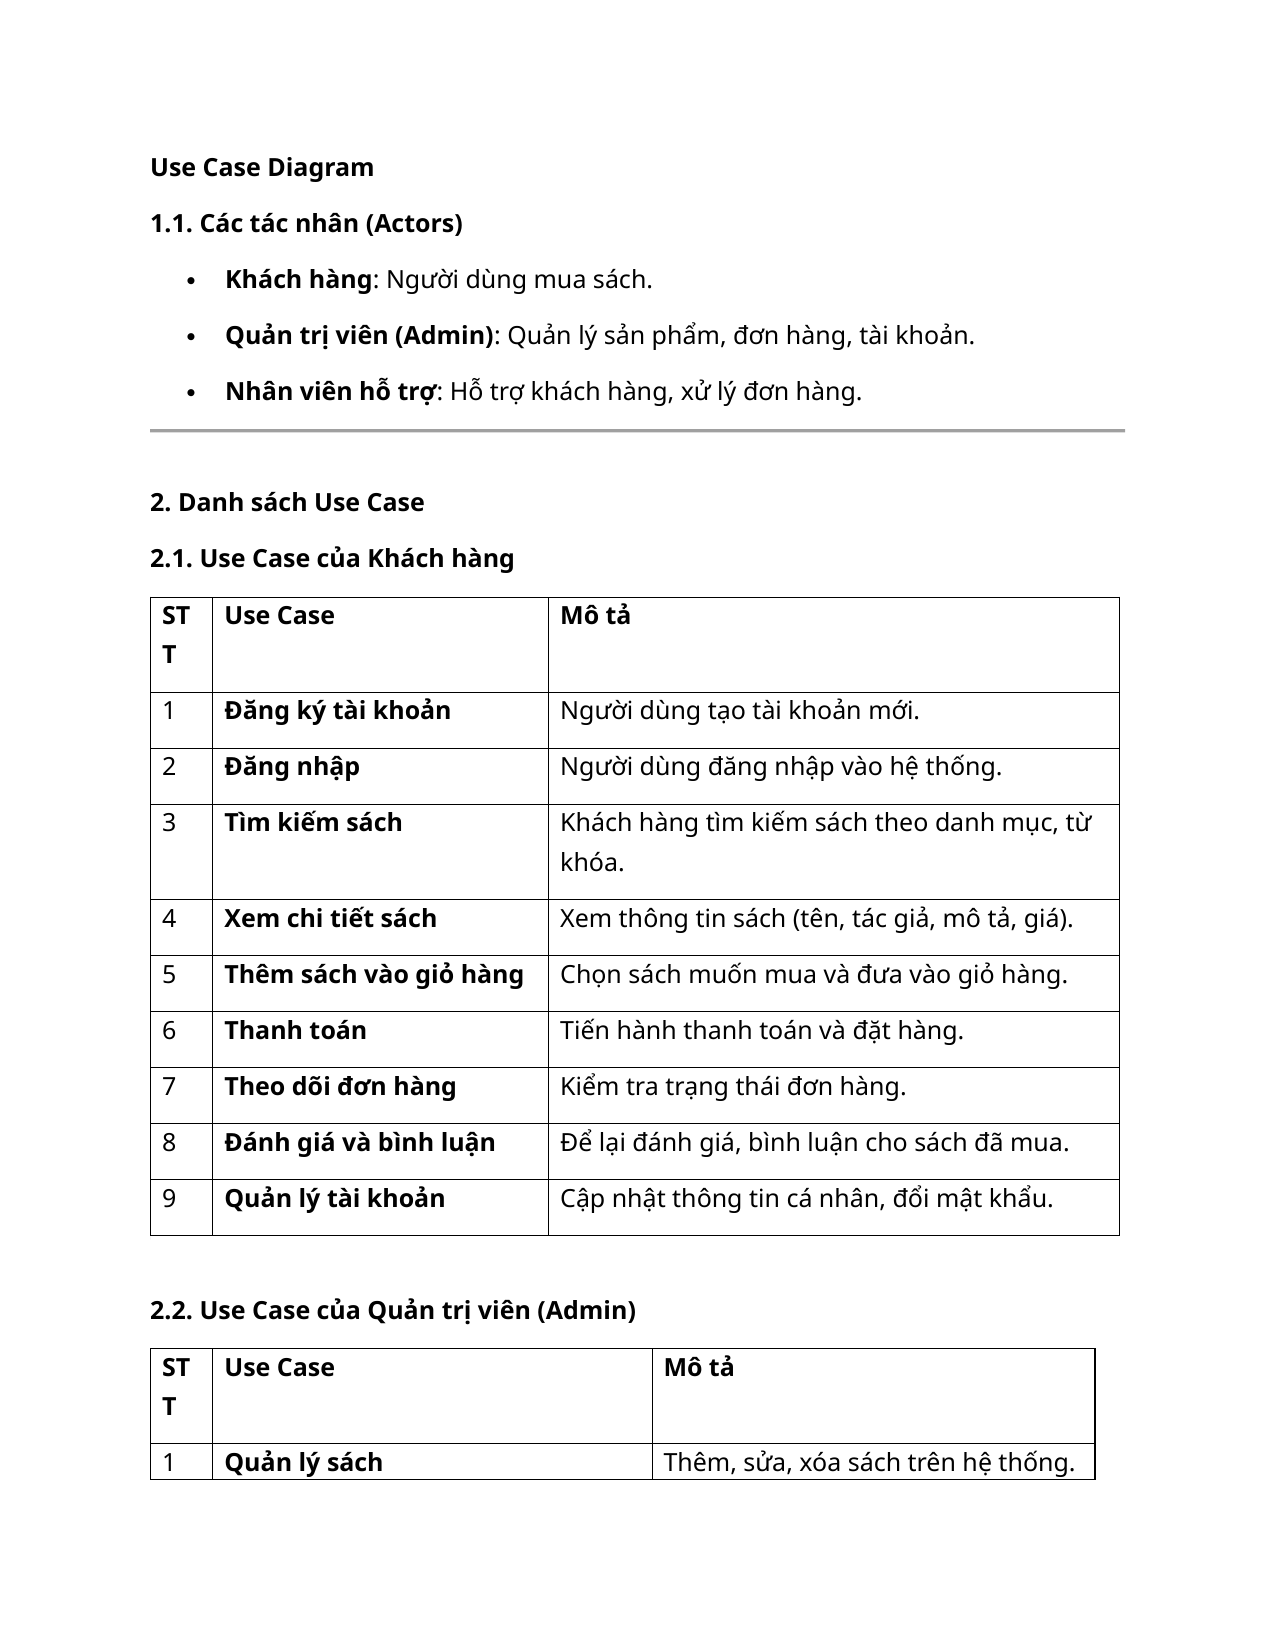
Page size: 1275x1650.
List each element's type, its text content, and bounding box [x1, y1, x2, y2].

table_header Mô tả [653, 1349, 1094, 1443]
table_cell 8 [151, 1124, 212, 1179]
table_header Use Case [213, 598, 548, 692]
table_cell Quản lý sách [213, 1444, 652, 1478]
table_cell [653, 1444, 1094, 1478]
table_cell 4 [151, 900, 212, 955]
table_header Mô tả [549, 598, 1119, 692]
table_cell Theo dõi đơn hàng [213, 1068, 548, 1123]
table_cell Thanh toán [213, 1012, 548, 1067]
table_cell 1 [151, 1444, 212, 1478]
table_cell 1 [151, 693, 212, 748]
table_cell Thêm sách vào giỏ hàng [213, 956, 548, 1011]
table_cell Đăng nhập [213, 749, 548, 804]
list Nhân viên hỗ trợ: Hỗ trợ khách hàng, xử lý đơn hàng. [187, 373, 1125, 407]
table_cell Người dùng đăng nhập vào hệ thống. [549, 749, 1119, 804]
table_cell 3 [151, 805, 212, 899]
table_header STT [151, 1349, 212, 1443]
table_cell Người dùng tạo tài khoản mới. [549, 693, 1119, 748]
table_cell Chọn sách muốn mua và đưa vào giỏ hàng. [549, 956, 1119, 1011]
text 2.1. Use Case của Khách hàng [150, 541, 1125, 575]
text 2. Danh sách Use Case [150, 485, 1125, 519]
table_cell Để lại đánh giá, bình luận cho sách đã mua. [549, 1124, 1119, 1179]
table_cell Xem chi tiết sách [213, 900, 548, 955]
list Khách hàng: Người dùng mua sách. [187, 262, 1125, 296]
table_cell Tìm kiếm sách [213, 805, 548, 899]
table_header STT [151, 598, 212, 692]
table_cell 2 [151, 749, 212, 804]
table_cell 5 [151, 956, 212, 1011]
table_cell Đánh giá và bình luận [213, 1124, 548, 1179]
list Quản trị viên (Admin): Quản lý sản phẩm, đơn hàng, tài khoản. [187, 317, 1125, 352]
table_cell 6 [151, 1012, 212, 1067]
table_cell Cập nhật thông tin cá nhân, đổi mật khẩu. [549, 1180, 1119, 1235]
table_cell Khách hàng tìm kiếm sách theo danh mục, từ khóa. [549, 805, 1119, 899]
text 2.2. Use Case của Quản trị viên (Admin) [150, 1292, 1125, 1326]
table_cell Xem thông tin sách (tên, tác giả, mô tả, giá). [549, 900, 1119, 955]
table_header Use Case [213, 1349, 652, 1443]
table_cell Kiểm tra trạng thái đơn hàng. [549, 1068, 1119, 1123]
table_cell Tiến hành thanh toán và đặt hàng. [549, 1012, 1119, 1067]
table_cell Quản lý tài khoản [213, 1180, 548, 1235]
table_cell 7 [151, 1068, 212, 1123]
text 1.1. Các tác nhân (Actors) [150, 206, 1125, 240]
table_cell 9 [151, 1180, 212, 1235]
table_cell Đăng ký tài khoản [213, 693, 548, 748]
text Use Case Diagram [150, 150, 1125, 184]
